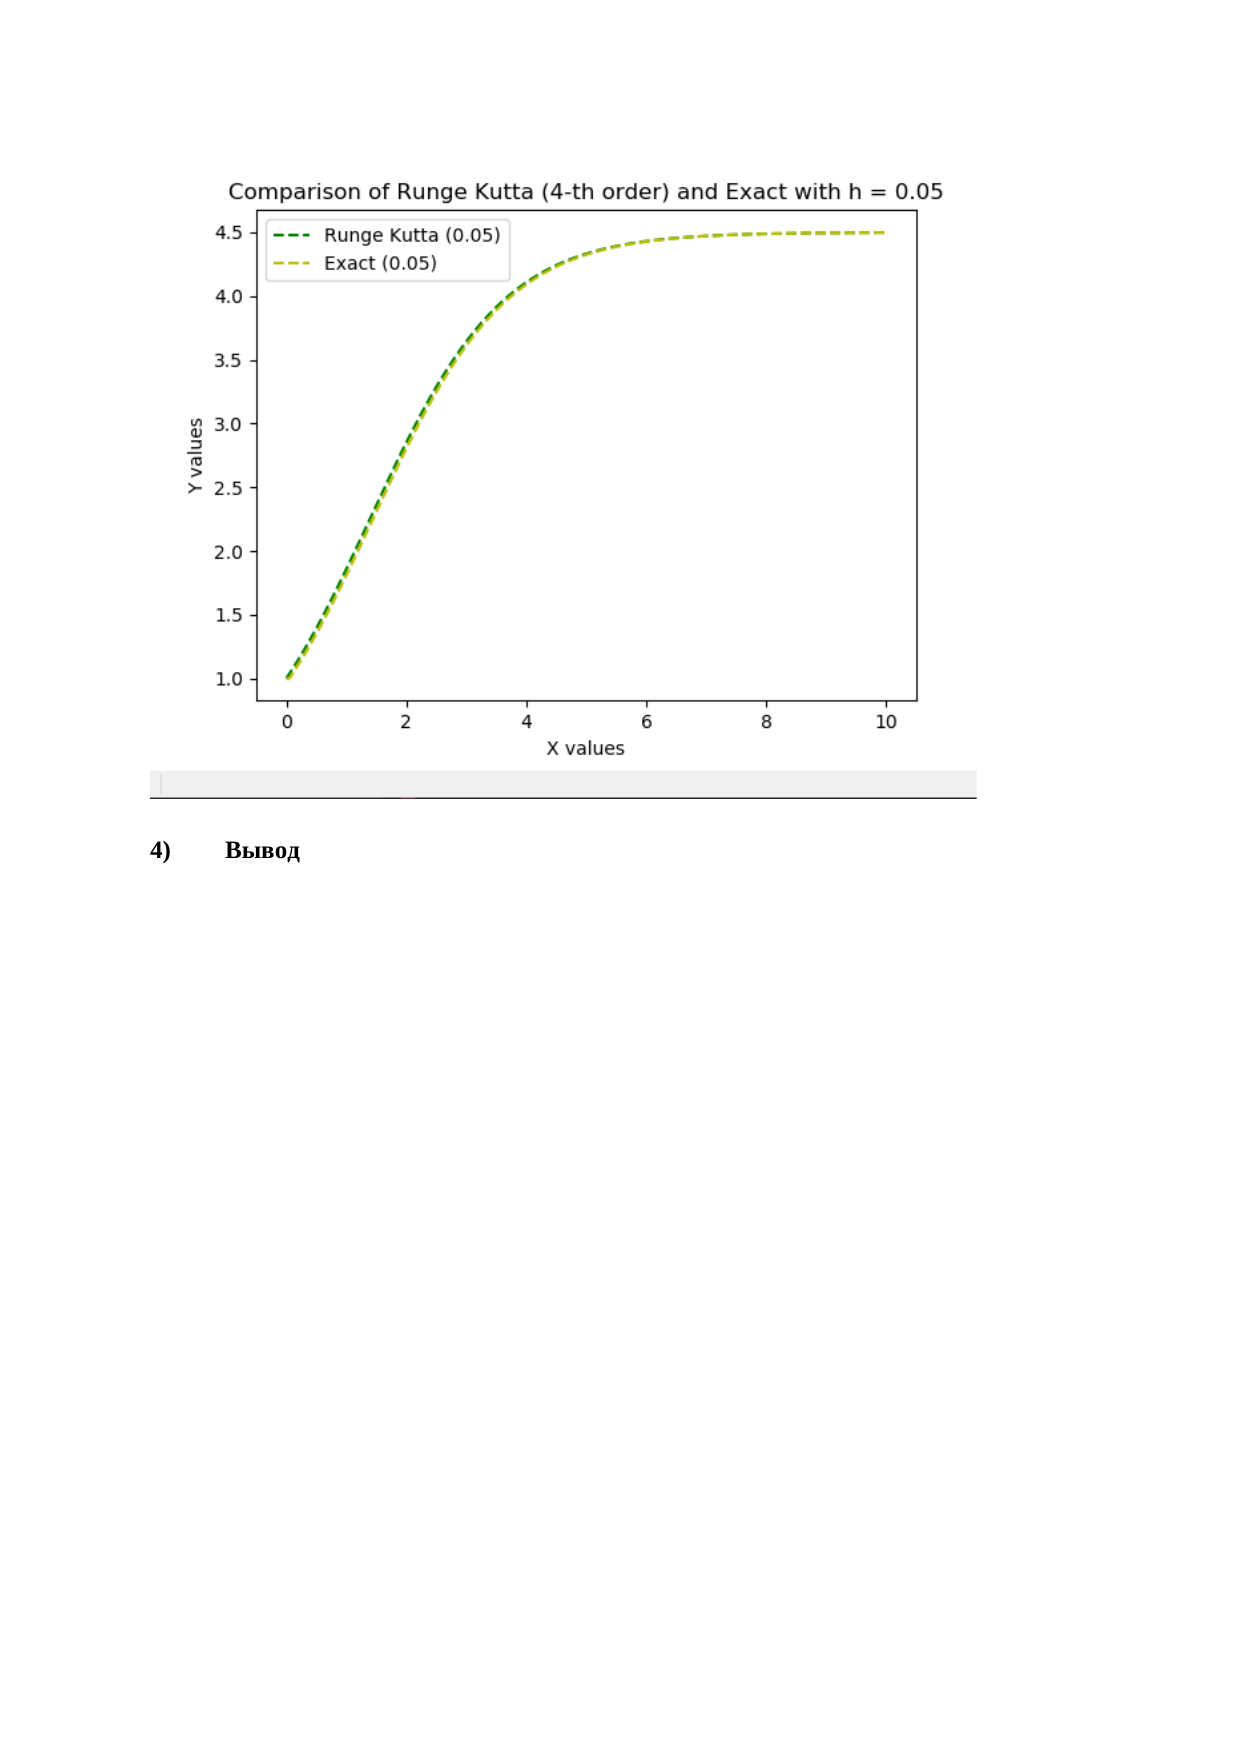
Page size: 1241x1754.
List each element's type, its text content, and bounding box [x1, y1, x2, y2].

picture [150, 150, 977, 799]
text 4) Вывод [150, 835, 1090, 864]
